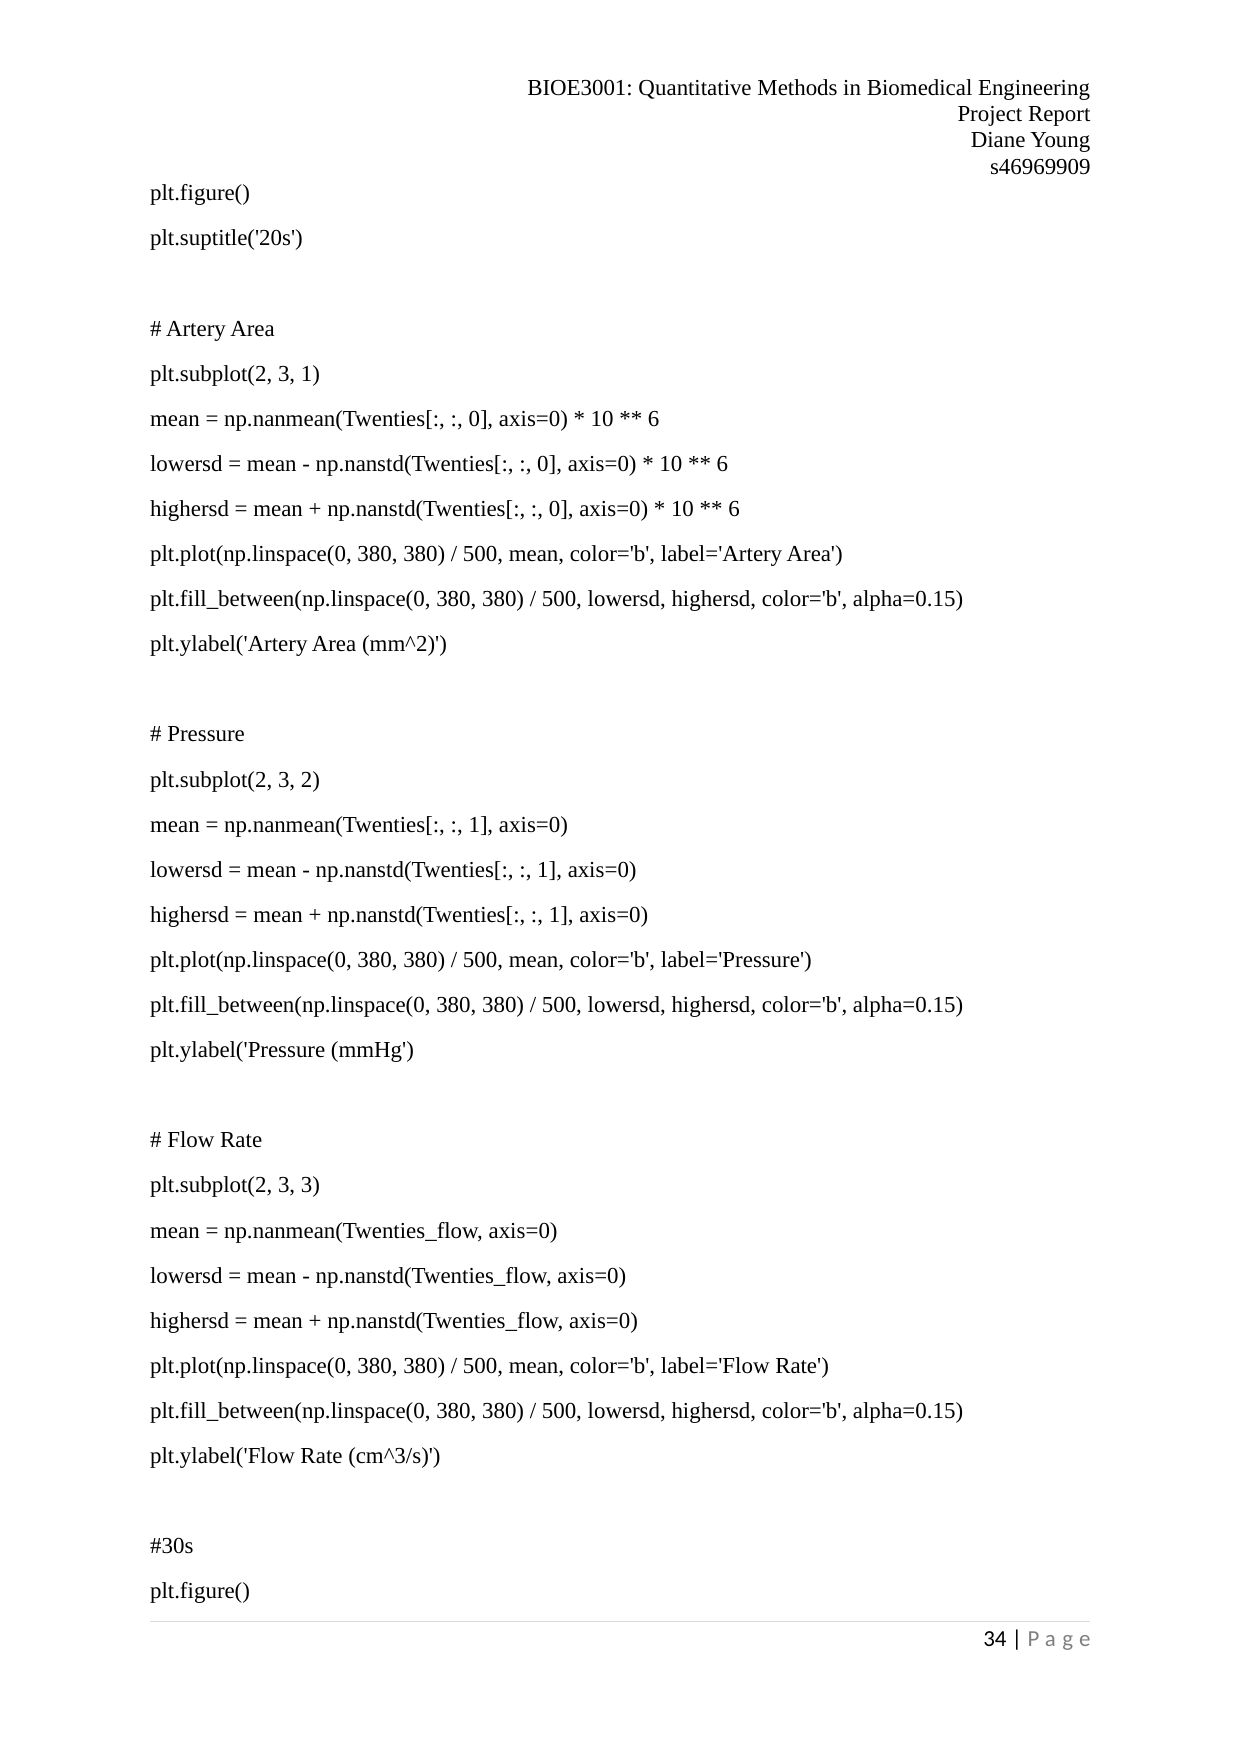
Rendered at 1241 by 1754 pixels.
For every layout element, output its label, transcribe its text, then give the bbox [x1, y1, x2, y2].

text # Pressure [150, 721, 1090, 747]
text lowersd = mean - np.nanstd(Twenties_flow, axis=0) [150, 1262, 1090, 1288]
text #30s [150, 1532, 1090, 1559]
text plt.subplot(2, 3, 3) [150, 1172, 1090, 1198]
text plt.figure() [150, 1577, 1090, 1604]
text plt.subplot(2, 3, 1) [150, 360, 1090, 386]
text plt.plot(np.linspace(0, 380, 380) / 500, mean, color='b', label='Artery Area') [150, 540, 1090, 566]
text plt.ylabel('Artery Area (mm^2)') [150, 630, 1090, 657]
text plt.fill_between(np.linspace(0, 380, 380) / 500, lowersd, highersd, color='b', alpha=0.15) [150, 585, 1090, 612]
text plt.ylabel('Flow Rate (cm^3/s)') [150, 1442, 1090, 1468]
text plt.ylabel('Pressure (mmHg') [150, 1036, 1090, 1063]
text highersd = mean + np.nanstd(Twenties_flow, axis=0) [150, 1307, 1090, 1333]
text highersd = mean + np.nanstd(Twenties[:, :, 1], axis=0) [150, 901, 1090, 927]
text lowersd = mean - np.nanstd(Twenties[:, :, 0], axis=0) * 10 ** 6 [150, 450, 1090, 476]
text plt.fill_between(np.linspace(0, 380, 380) / 500, lowersd, highersd, color='b', alpha=0.15) [150, 1397, 1090, 1423]
text lowersd = mean - np.nanstd(Twenties[:, :, 1], axis=0) [150, 856, 1090, 882]
text plt.suptitle('20s') [150, 224, 1090, 251]
text mean = np.nanmean(Twenties[:, :, 0], axis=0) * 10 ** 6 [150, 405, 1090, 431]
text mean = np.nanmean(Twenties_flow, axis=0) [150, 1217, 1090, 1243]
text plt.plot(np.linspace(0, 380, 380) / 500, mean, color='b', label='Pressure') [150, 946, 1090, 972]
text # Flow Rate [150, 1126, 1090, 1153]
text plt.figure() [150, 179, 1090, 206]
text # Artery Area [150, 314, 1090, 341]
text plt.plot(np.linspace(0, 380, 380) / 500, mean, color='b', label='Flow Rate') [150, 1352, 1090, 1378]
text plt.fill_between(np.linspace(0, 380, 380) / 500, lowersd, highersd, color='b', alpha=0.15) [150, 991, 1090, 1017]
text plt.subplot(2, 3, 2) [150, 766, 1090, 792]
text highersd = mean + np.nanstd(Twenties[:, :, 0], axis=0) * 10 ** 6 [150, 495, 1090, 521]
text mean = np.nanmean(Twenties[:, :, 1], axis=0) [150, 811, 1090, 837]
